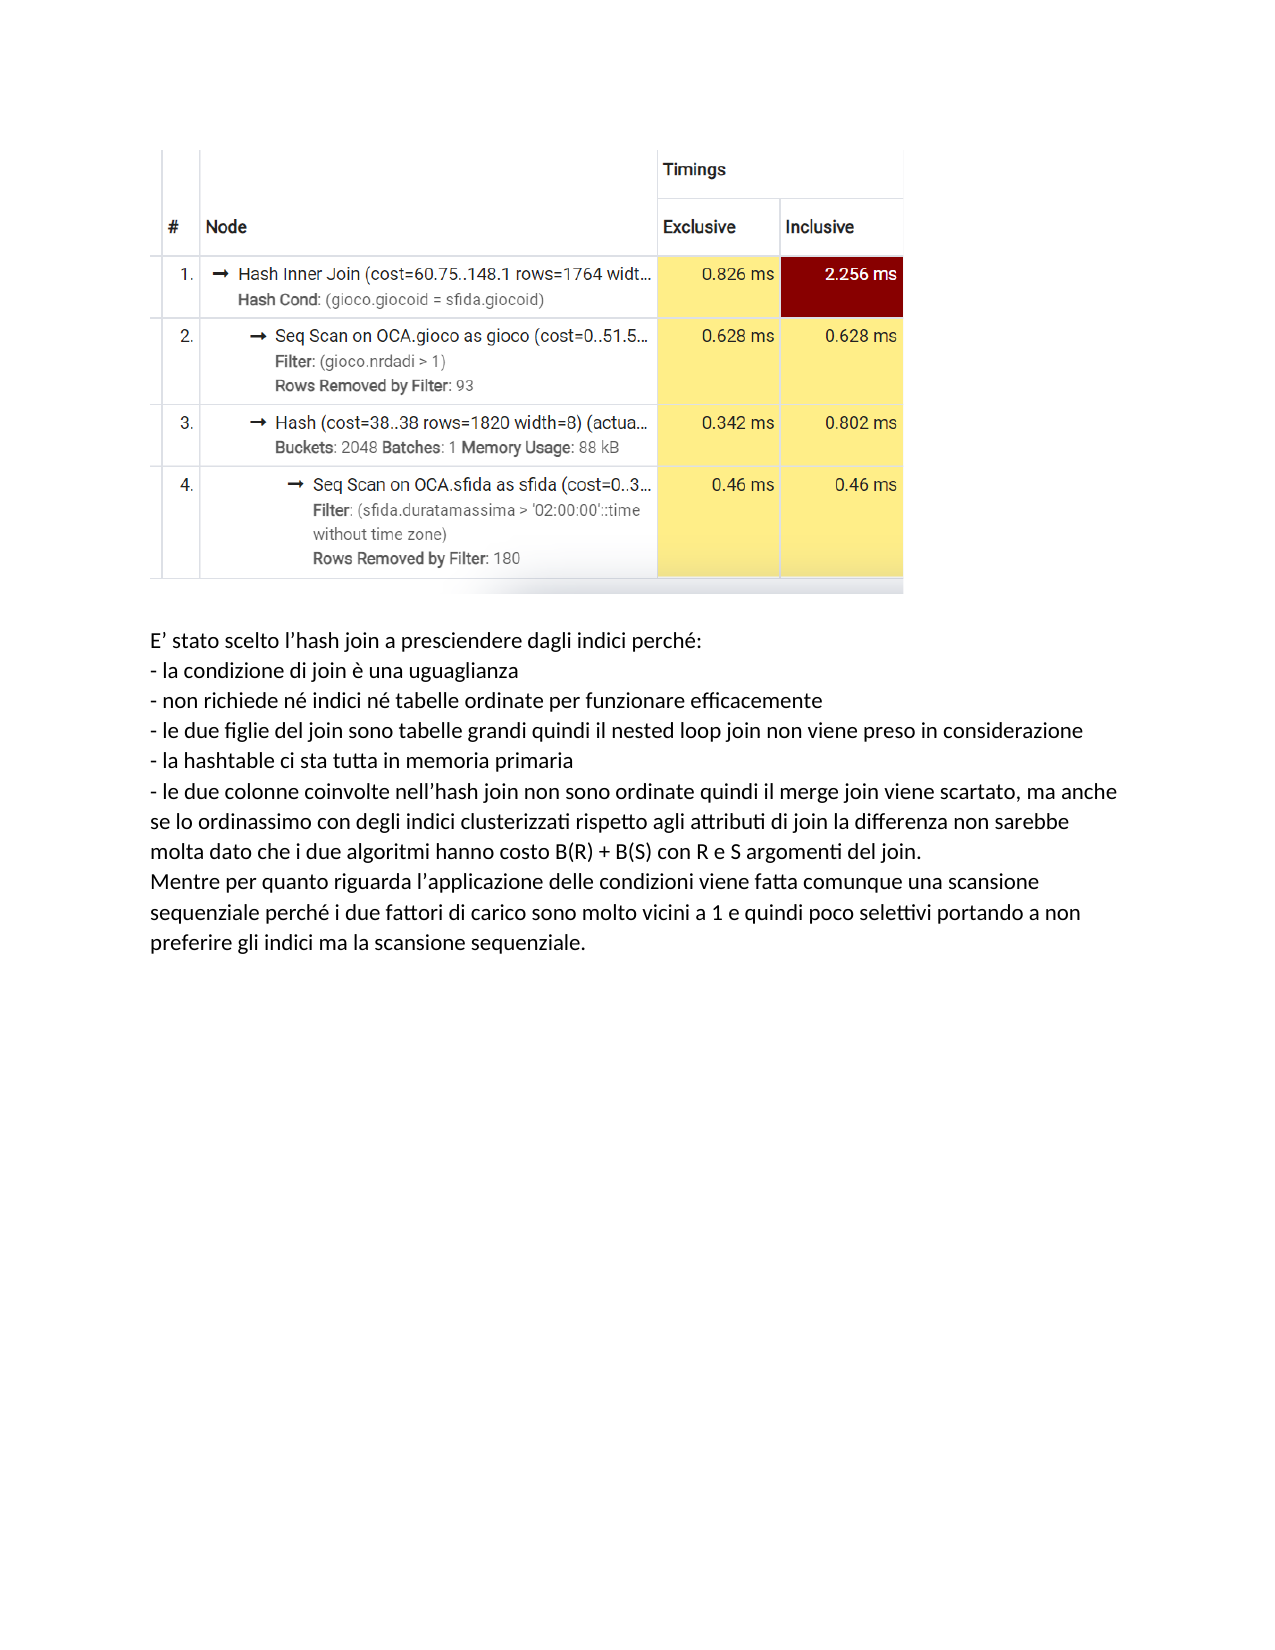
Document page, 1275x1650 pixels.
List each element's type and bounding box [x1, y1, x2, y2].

text [150, 150, 1125, 1107]
picture [150, 150, 904, 594]
